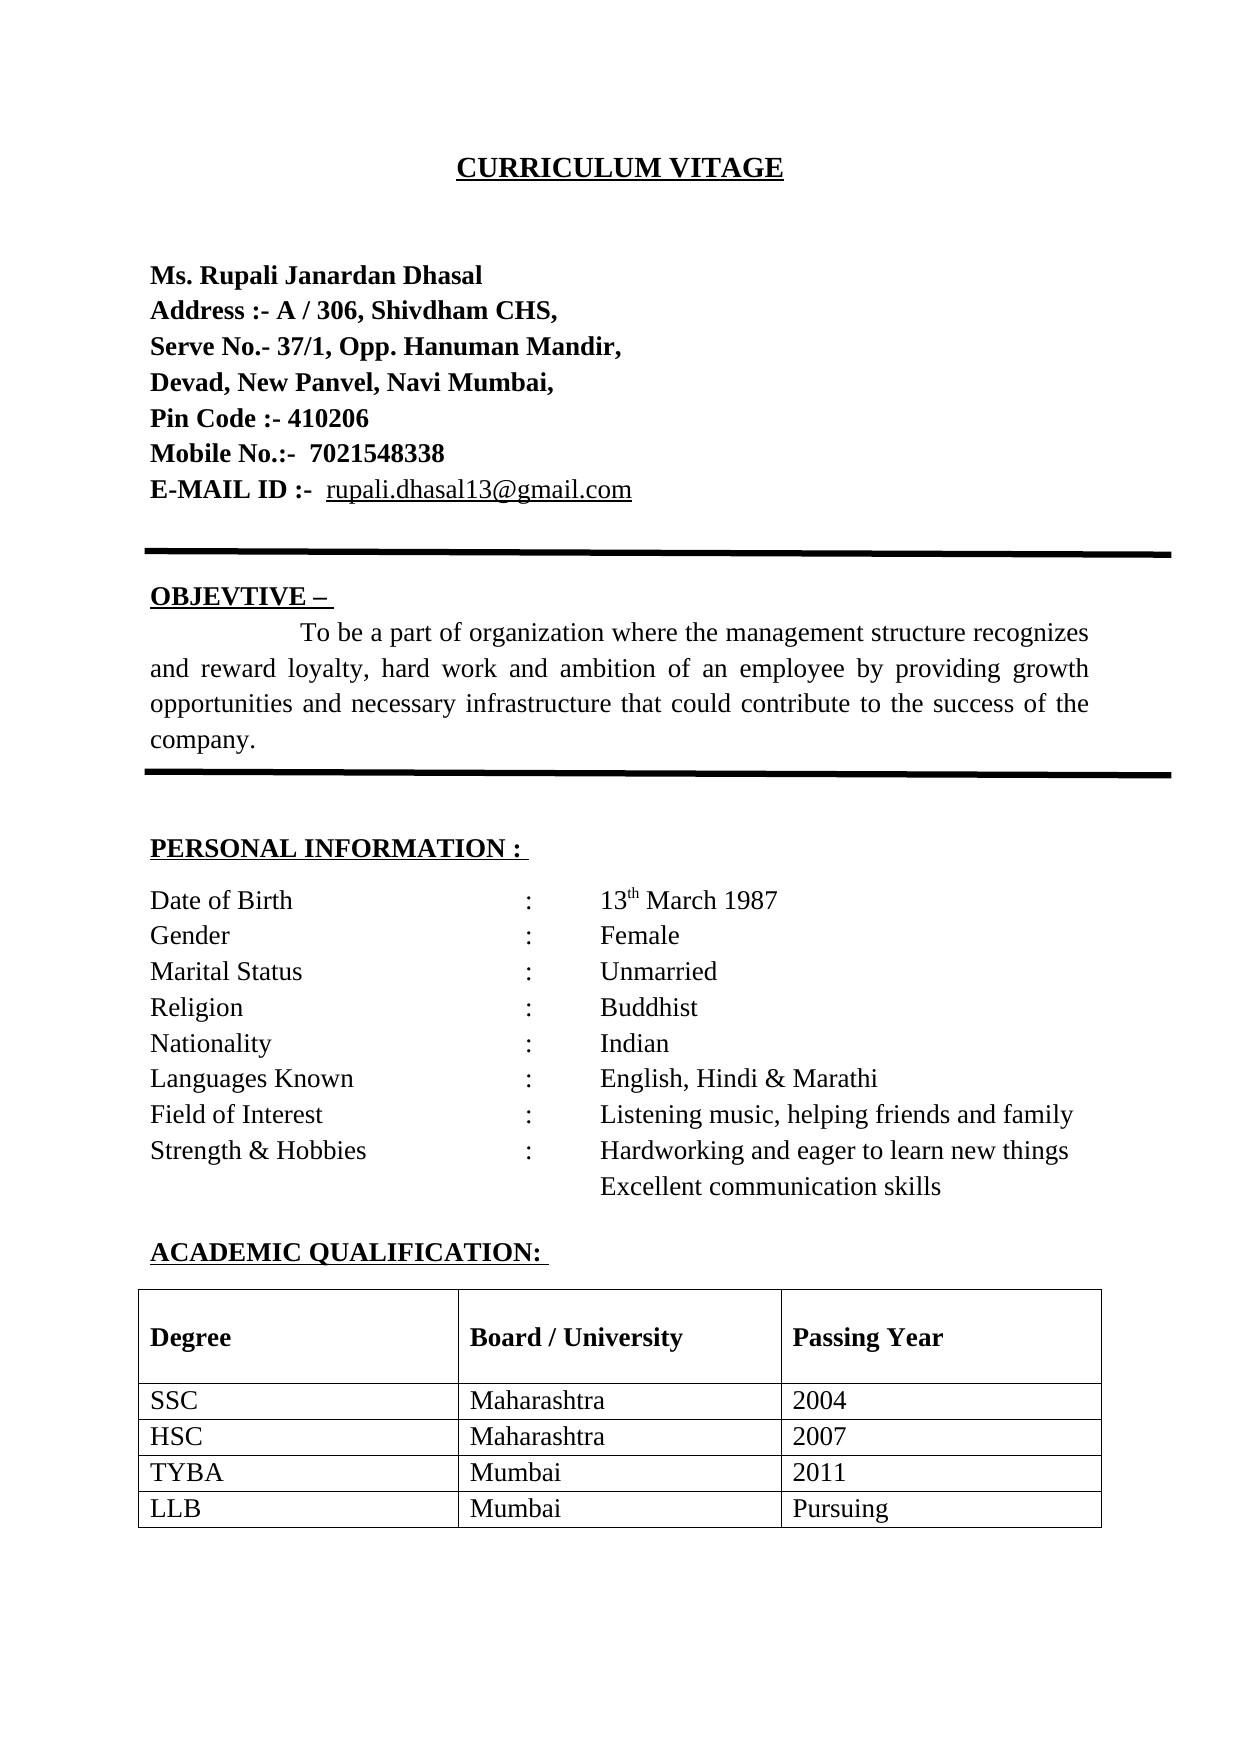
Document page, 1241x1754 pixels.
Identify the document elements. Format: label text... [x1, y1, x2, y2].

text To be a part of organization where the management structure recognizes and reward loyalty, hard work and ambition of an employee by providing growth opportunities and necessary infrastructure that could contribute to the success of the company. [150, 616, 1090, 754]
table_header Passing Year [782, 1290, 1101, 1383]
table_cell Pursuing [782, 1492, 1101, 1527]
text Nationality : Indian [150, 1027, 1090, 1058]
table_cell 2011 [782, 1456, 1101, 1491]
text Ms. Rupali Janardan Dhasal [150, 259, 1090, 290]
table_cell SSC [139, 1384, 458, 1419]
text CURRICULUM VITAGE [150, 150, 1090, 183]
text Marital Status : Unmarried [150, 955, 1090, 986]
table_cell Mumbai [459, 1456, 781, 1491]
table_cell HSC [139, 1420, 458, 1455]
table_header Degree [139, 1290, 458, 1383]
text Strength & Hobbies : Hardworking and eager to learn new things [150, 1134, 1090, 1165]
text Gender : Female [150, 919, 1090, 951]
text Field of Interest : Listening music, helping friends and family [150, 1098, 1090, 1129]
text Devad, New Panvel, Navi Mumbai, [150, 366, 1090, 397]
table_cell Mumbai [459, 1492, 781, 1527]
table_cell 2004 [782, 1384, 1101, 1419]
text OBJEVTIVE – [150, 580, 1090, 611]
text Languages Known : English, Hindi & Marathi [150, 1062, 1090, 1093]
text Pin Code :- 410206 [150, 402, 1090, 433]
table_cell TYBA [139, 1456, 458, 1491]
table_cell Maharashtra [459, 1420, 781, 1455]
table_header Board / University [459, 1290, 781, 1383]
text Address :- A / 306, Shivdham CHS, [150, 294, 1090, 326]
text Religion : Buddhist [150, 991, 1090, 1022]
table_cell 2007 [782, 1420, 1101, 1455]
text Excellent communication skills [150, 1169, 1090, 1201]
text E-MAIL ID :- rupali.dhasal13@gmail.com [150, 473, 1090, 504]
table_cell LLB [139, 1492, 458, 1527]
text PERSONAL INFORMATION : [150, 832, 1090, 863]
text Serve No.- 37/1, Opp. Hanuman Mandir, [150, 330, 1090, 361]
text ACADEMIC QUALIFICATION: [150, 1236, 1090, 1268]
text Mobile No.:- 7021548338 [150, 437, 1090, 468]
text Date of Birth : 13th March 1987 [150, 884, 1090, 915]
table_cell Maharashtra [459, 1384, 781, 1419]
